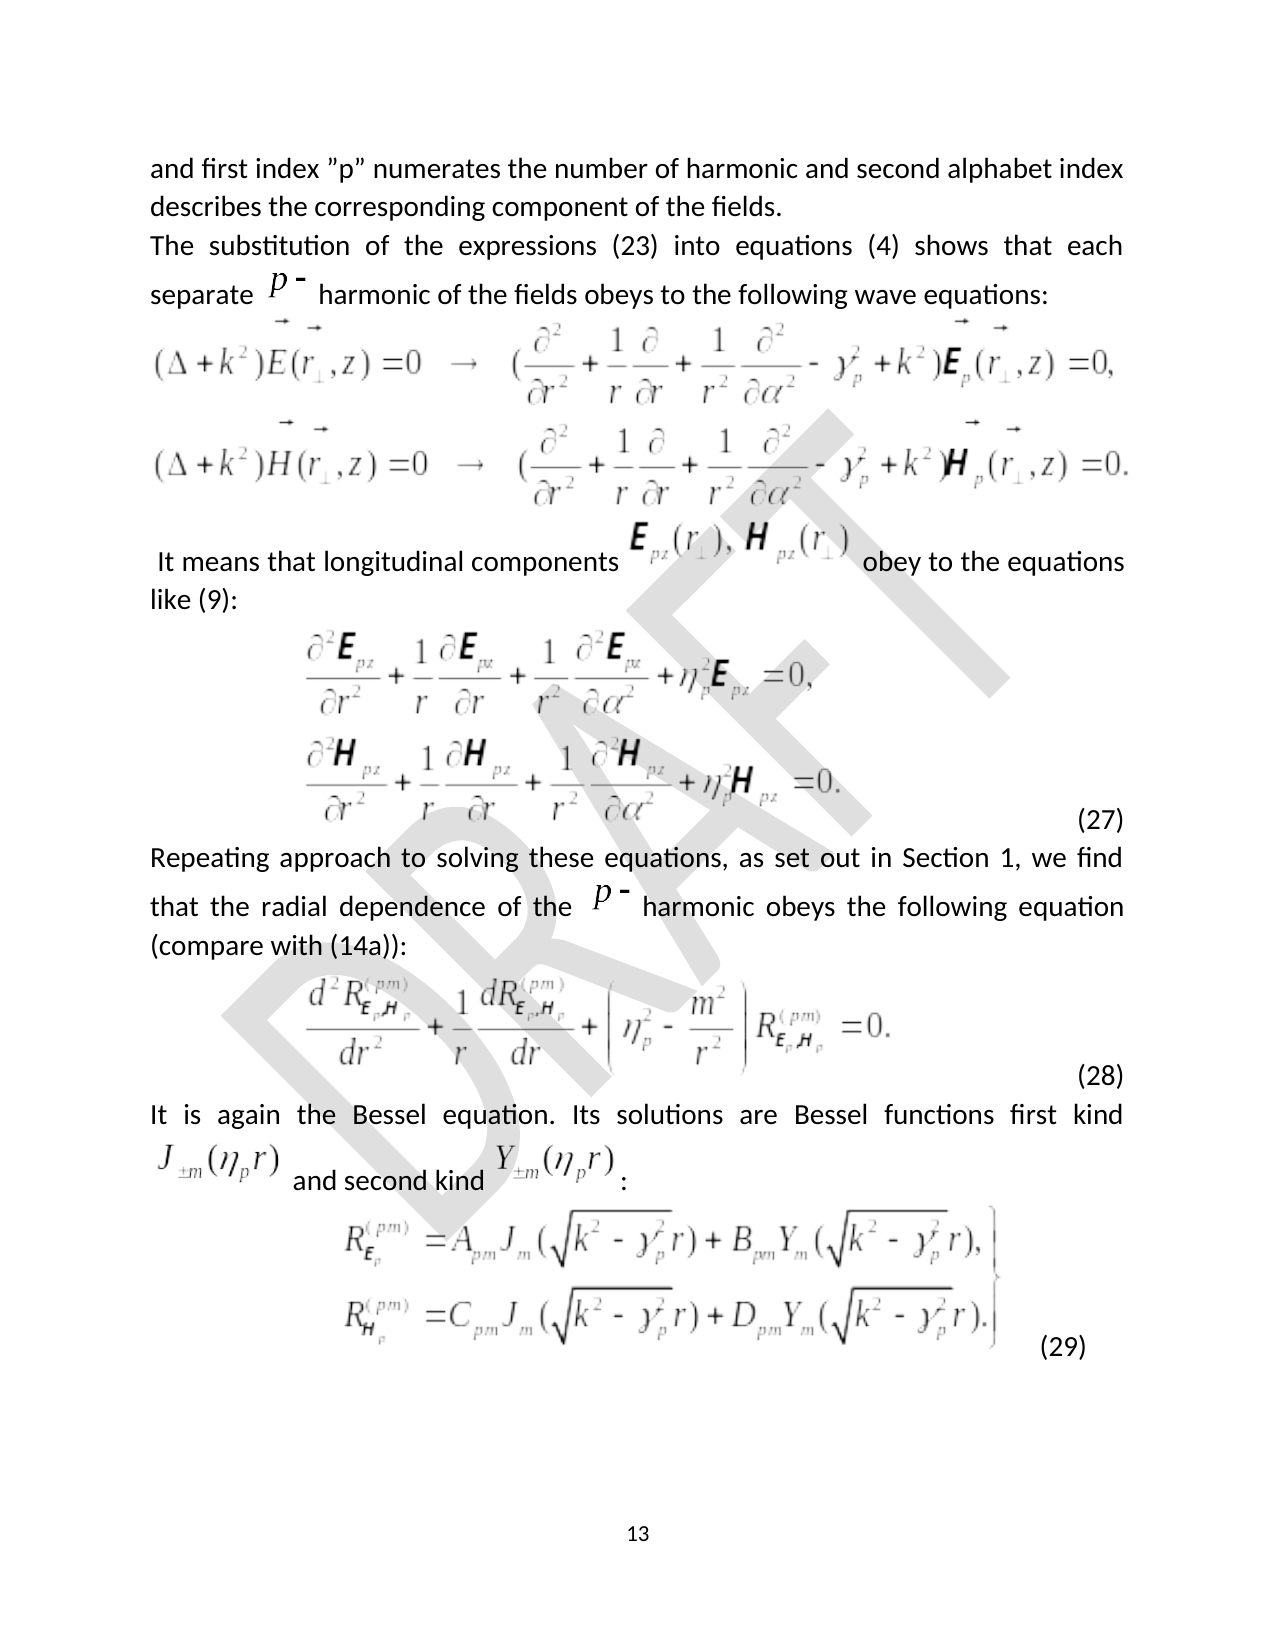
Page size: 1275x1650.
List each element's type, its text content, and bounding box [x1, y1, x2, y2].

list Repeating approach to solving these equations, as set out in Section 1, we find that the radial dependence of the harmonic obeys the following equation (compare with (14a)): [150, 839, 1125, 963]
list The substitution of the expressions (23) into equations (4) shows that each separate harmonic of the fields obeys to the following wave equations: [150, 227, 1125, 312]
list It is again the Bessel equation. Its solutions are Bessel functions first kind and second kind : [150, 1096, 1125, 1197]
list (27) [150, 620, 1125, 837]
list It means that longitudinal components obey to the equations like (9): [150, 513, 1125, 617]
list and first index ”p” numerates the number of harmonic and second alphabet index describes the corresponding component of the fields. [150, 150, 1125, 224]
list (28) [150, 965, 1125, 1093]
list (29) [150, 1200, 1125, 1363]
